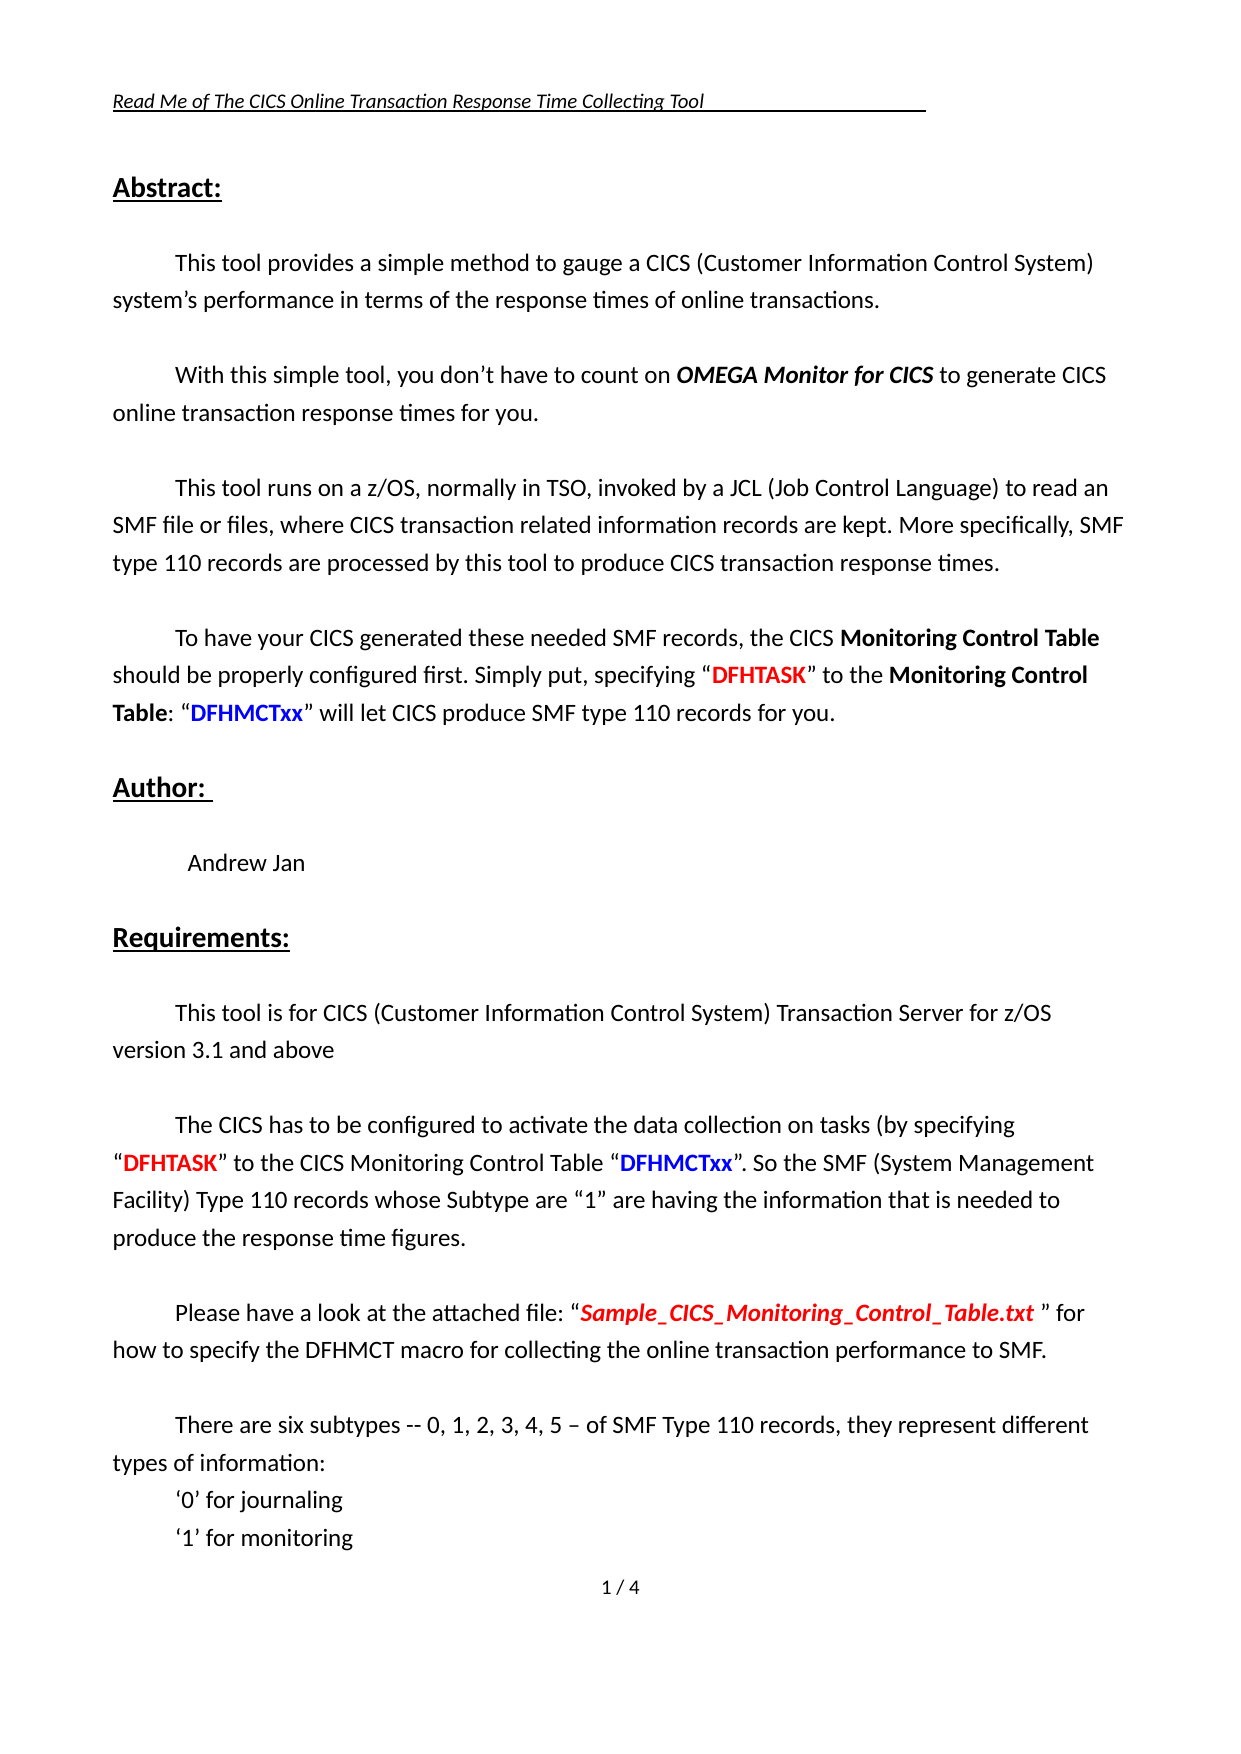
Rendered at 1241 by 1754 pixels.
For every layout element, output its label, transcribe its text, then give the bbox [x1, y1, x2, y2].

text There are six subtypes -- 0, 1, 2, 3, 4, 5 – of SMF Type 110 records, they represent different types of information: [112, 1406, 1128, 1481]
text Please have a look at the attached file: “Sample_CICS_Monitoring_Control_Table.txt ” for how to specify the DFHMCT macro for collecting the online transaction performance to SMF. [112, 1293, 1128, 1406]
text Andrew Jan [112, 843, 1128, 881]
text To have your CICS generated these needed SMF records, the CICS Monitoring Control Table should be properly configured first. Simply put, specifying “DFHTASK” to the Monitoring Control Table: “DFHMCTxx” will let CICS produce SMF type 110 records for you. [112, 618, 1128, 731]
text ‘0’ for journaling [112, 1481, 1128, 1518]
text Abstract: [112, 168, 1128, 206]
text Author: [112, 768, 1128, 806]
text This tool is for CICS (Customer Information Control System) Transaction Server for z/OS version 3.1 and above [112, 993, 1128, 1106]
text With this simple tool, you don’t have to count on OMEGA Monitor for CICS to generate CICS online transaction response times for you. [112, 356, 1128, 468]
text This tool runs on a z/OS, normally in TSO, invoked by a JCL (Job Control Language) to read an SMF file or files, where CICS transaction related information records are kept. More specifically, SMF type 110 records are processed by this tool to produce CICS transaction response times. [112, 468, 1128, 581]
text ‘1’ for monitoring [112, 1518, 1128, 1556]
text The CICS has to be configured to activate the data collection on tasks (by specifying “DFHTASK” to the CICS Monitoring Control Table “DFHMCTxx”. So the SMF (System Management Facility) Type 110 records whose Subtype are “1” are having the information that is needed to produce the response time figures. [112, 1106, 1128, 1256]
text Requirements: [112, 918, 1128, 956]
text This tool provides a simple method to gauge a CICS (Customer Information Control System) system’s performance in terms of the response times of online transactions. [112, 243, 1128, 318]
